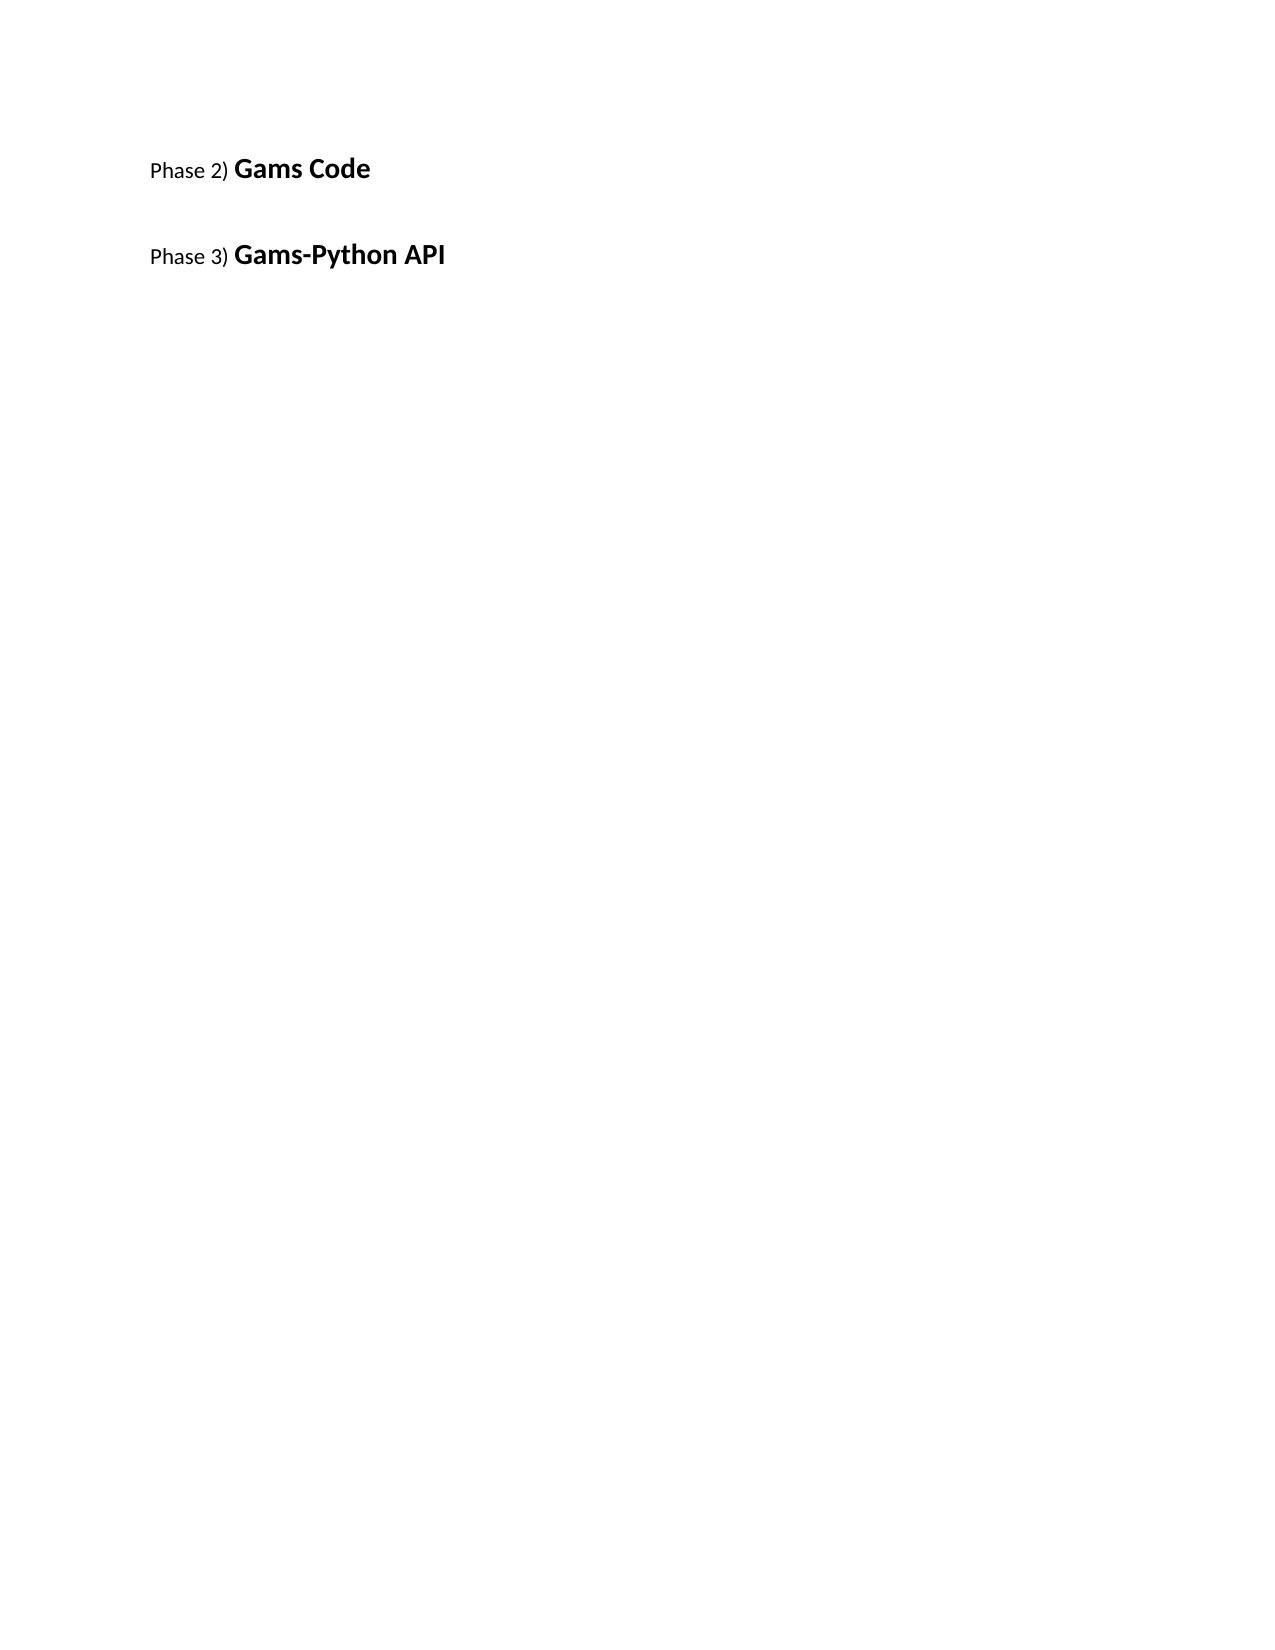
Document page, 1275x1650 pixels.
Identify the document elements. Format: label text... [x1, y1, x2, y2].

text Phase 3) Gams-Python API [150, 205, 1125, 272]
text Phase 2) Gams Code [150, 150, 1125, 186]
